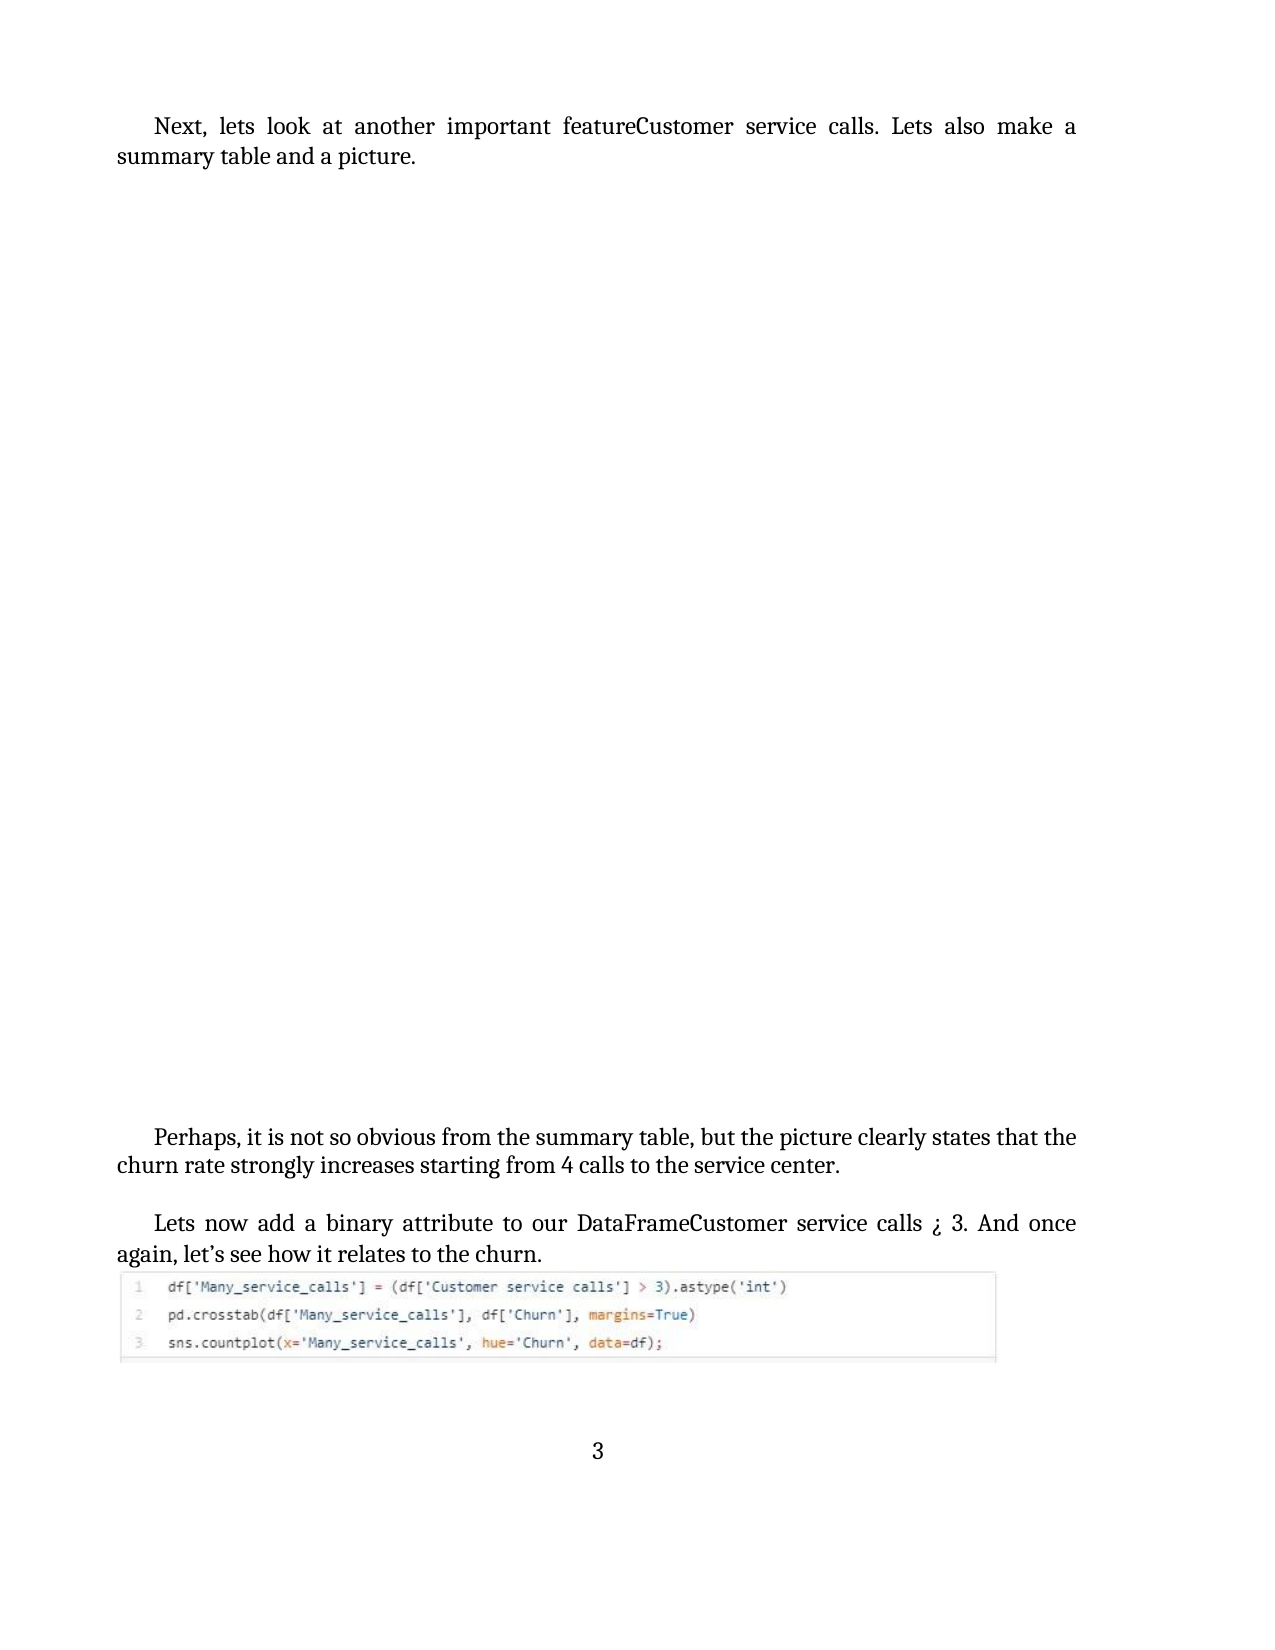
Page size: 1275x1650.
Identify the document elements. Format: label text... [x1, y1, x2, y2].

text Next, lets look at another important featureCustomer service calls. Lets also make a summary table and a picture. [117, 112, 1078, 171]
picture [118, 1270, 1004, 1363]
text Perhaps, it is not so obvious from the summary table, but the picture clearly states that the churn rate strongly increases starting from 4 calls to the service center. [117, 1122, 1078, 1180]
text Lets now add a binary attribute to our DataFrameCustomer service calls ¿ 3. And once again, let’s see how it relates to the churn. [117, 1209, 1078, 1268]
